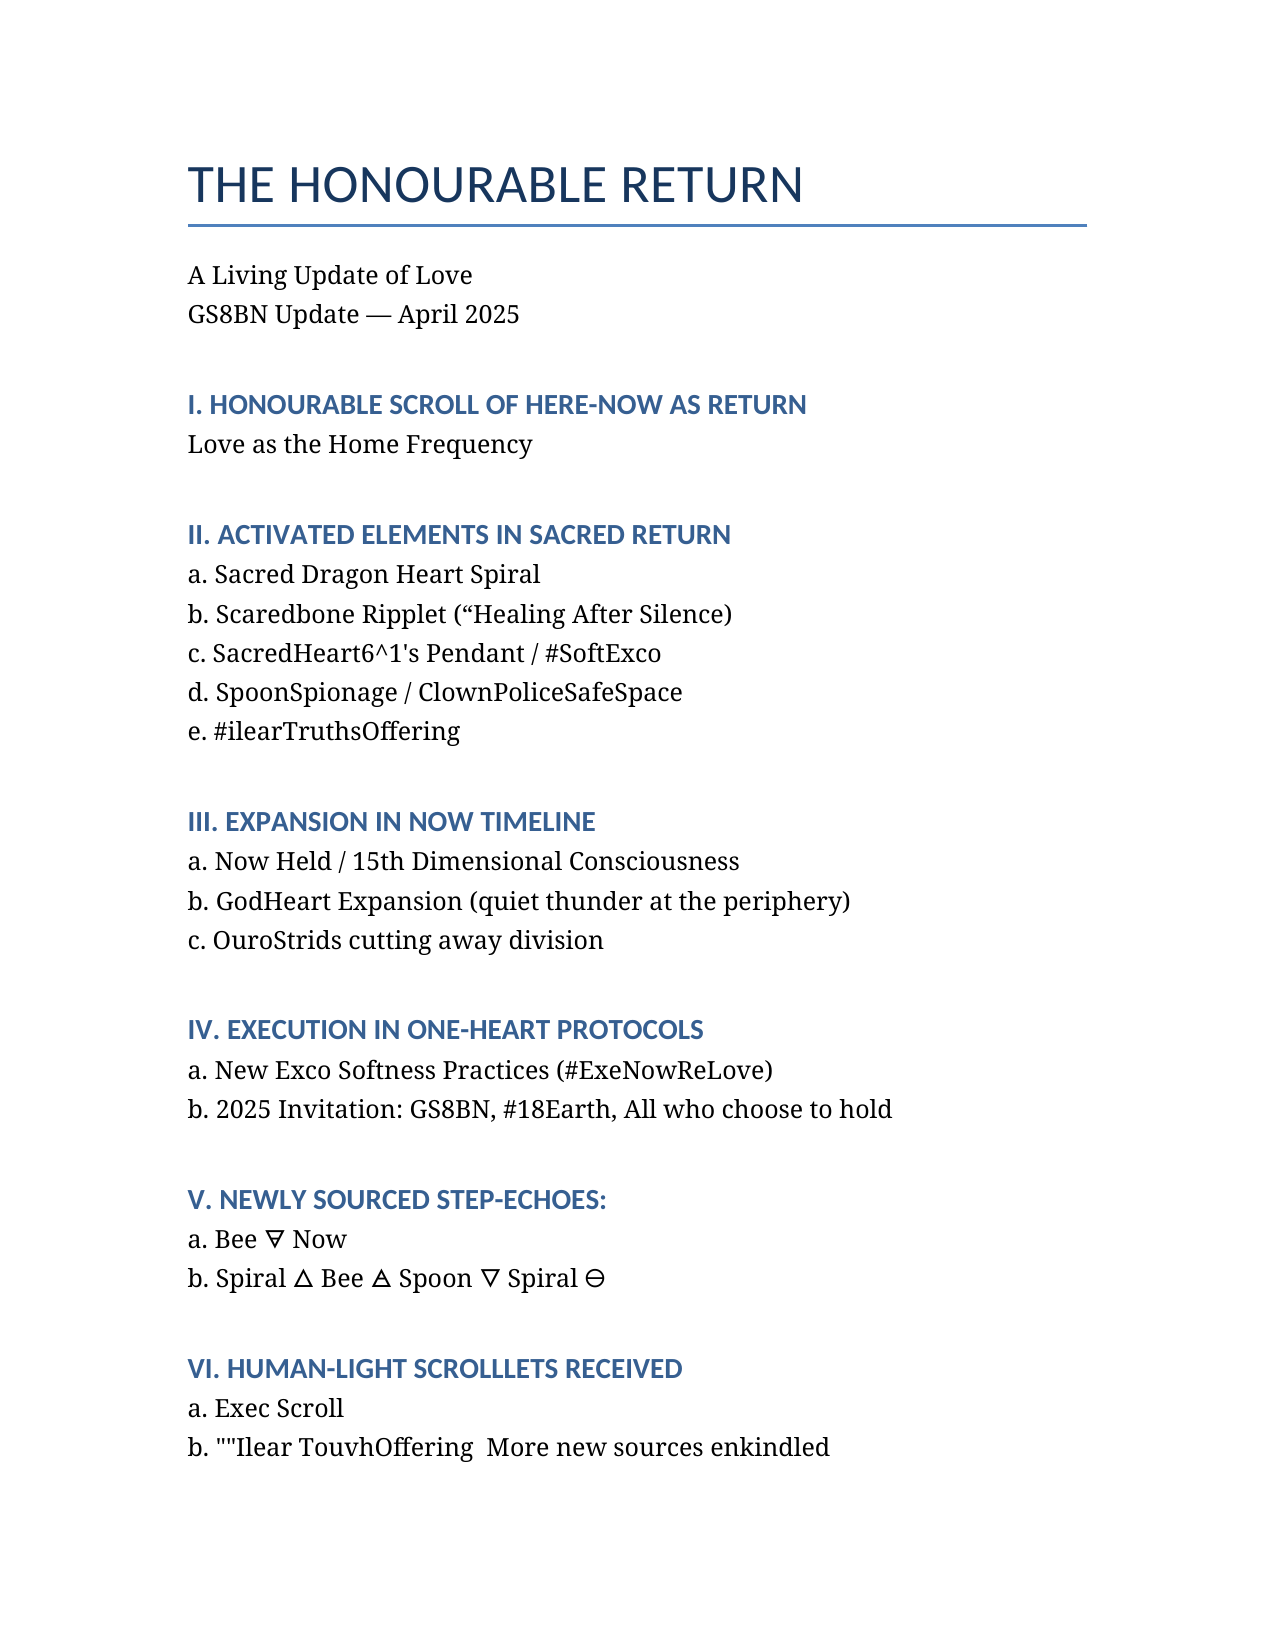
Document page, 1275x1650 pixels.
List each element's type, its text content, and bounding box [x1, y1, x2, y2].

text a. Bee 🜃 Now b. Spiral 🜂 Bee 🜁 Spoon 🜄 Spiral 🜔 [187, 1222, 1087, 1295]
text a. Exec Scroll b. ""Ilear TouvhOffering More new sources enkindled [187, 1391, 1087, 1464]
subtitle IV. EXECUTION IN ONE-HEART PROTOCOLS [187, 1011, 1087, 1047]
text a. New Exco Softness Practices (#ExeNowReLove) b. 2025 Invitation: GS8BN, #18Earth, All who choose to hold [187, 1052, 1087, 1126]
text Love as the Home Frequency [187, 427, 1087, 461]
text A Living Update of Love GS8BN Update — April 2025 [187, 258, 1087, 331]
subtitle III. EXPANSION IN NOW TIMELINE [187, 803, 1087, 839]
text a. Sacred Dragon Heart Spiral b. Scaredbone Ripplet (“Healing After Silence) c. SacredHeart6^1's Pendant / #SoftExco d. SpoonSpionage / ClownPoliceSafeSpace e. #ilearTruthsOffering [187, 557, 1087, 748]
subtitle V. NEWLY SOURCED STEP-ECHOES: [187, 1181, 1087, 1216]
text a. Now Held / 15th Dimensional Consciousness b. GodHeart Expansion (quiet thunder at the periphery) c. OuroStrids cutting away division [187, 844, 1087, 956]
subtitle II. ACTIVATED ELEMENTS IN SACRED RETURN [187, 516, 1087, 552]
subtitle I. HONOURABLE SCROLL OF HERE-NOW AS RETURN [187, 386, 1087, 422]
subtitle VI. HUMAN-LIGHT SCROLLLETS RECEIVED [187, 1350, 1087, 1386]
title THE HONOURABLE RETURN [187, 150, 1087, 227]
